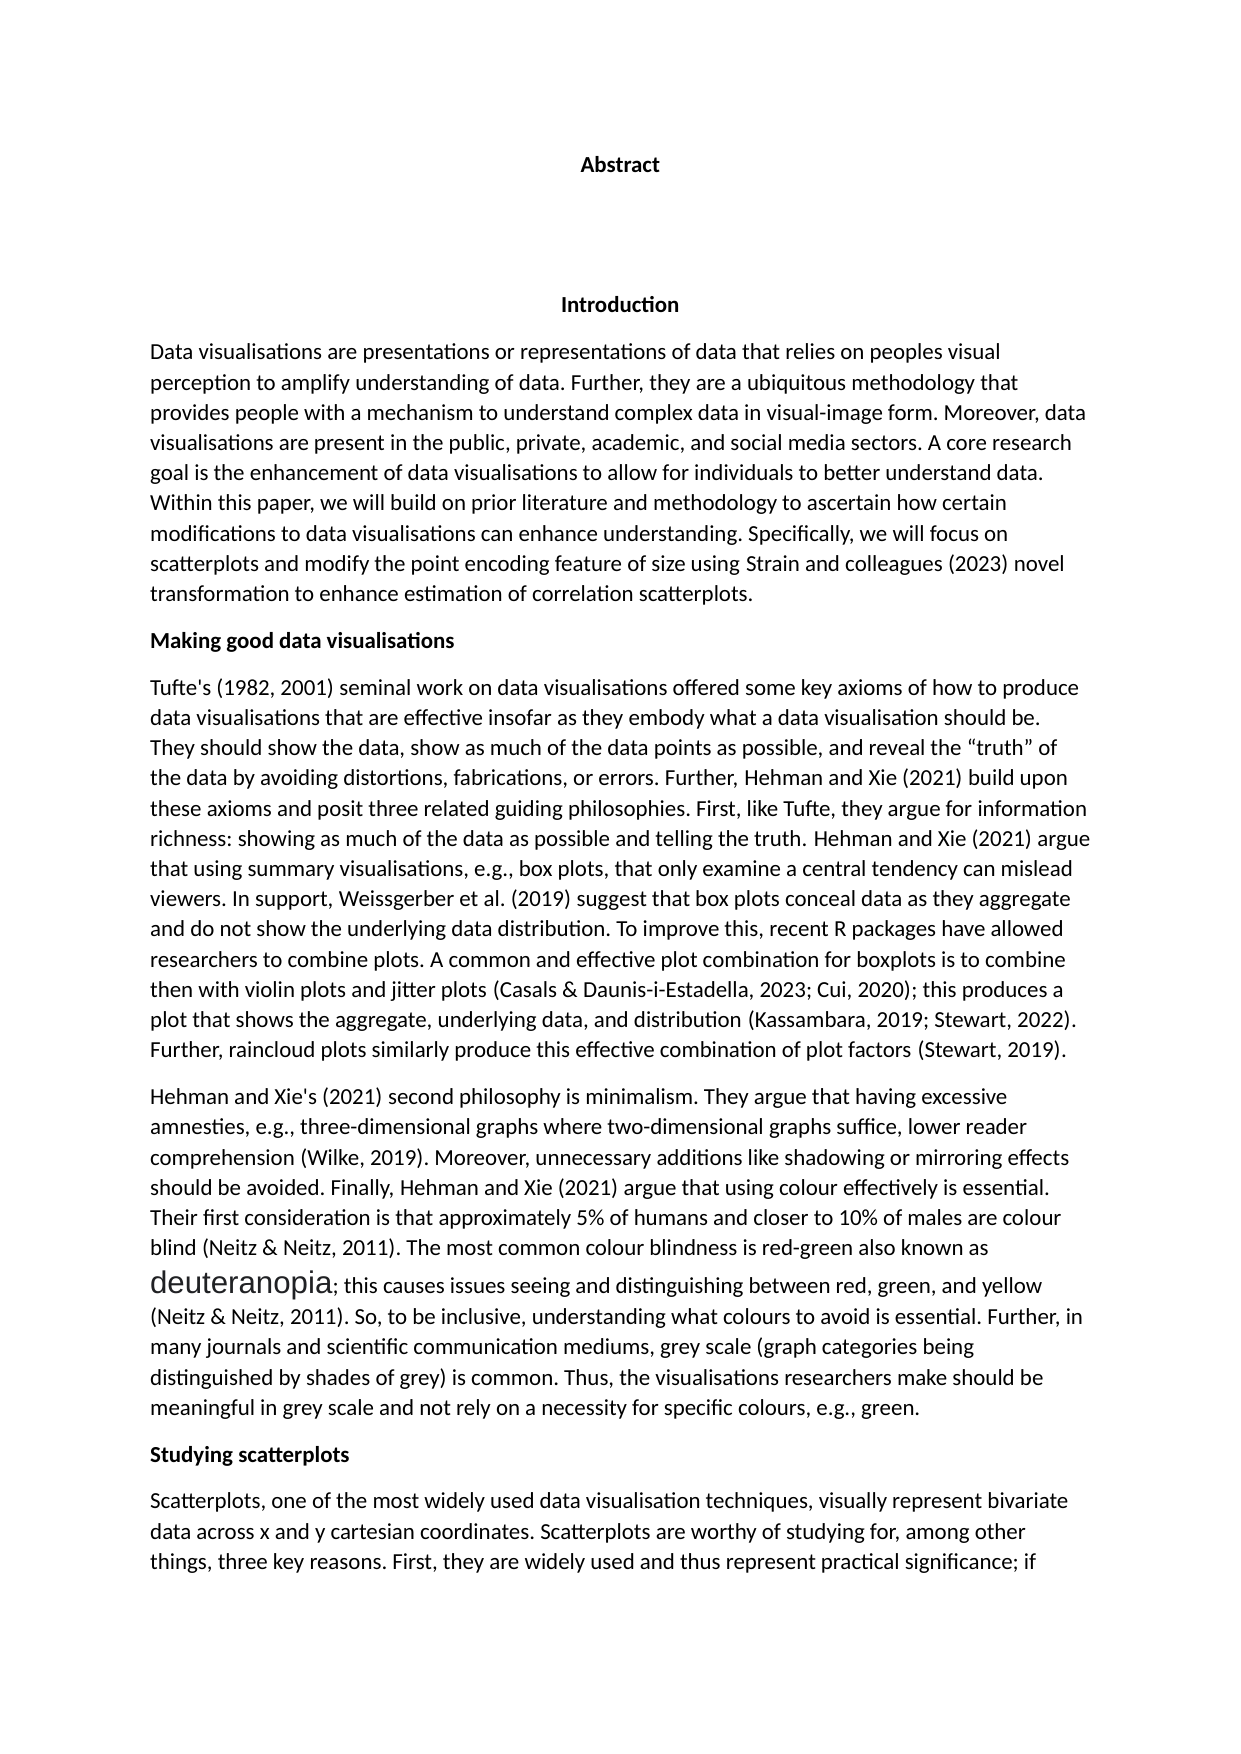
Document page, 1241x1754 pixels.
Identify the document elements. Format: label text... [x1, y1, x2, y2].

text Studying scatterplots [150, 1440, 1090, 1468]
text Making good data visualisations [150, 626, 1090, 654]
text Data visualisations are presentations or representations of data that relies on peoples visual perception to amplify understanding of data. Further, they are a ubiquitous methodology that provides people with a mechanism to understand complex data in visual-image form. Moreover, data visualisations are present in the public, private, academic, and social media sectors. A core research goal is the enhancement of data visualisations to allow for individuals to better understand data. Within this paper, we will build on prior literature and methodology to ascertain how certain modifications to data visualisations can enhance understanding. Specifically, we will focus on scatterplots and modify the point encoding feature of size using Strain and colleagues (2023) novel transformation to enhance estimation of correlation scatterplots. [150, 337, 1090, 607]
text Tufte's (1982, 2001) seminal work on data visualisations offered some key axioms of how to produce data visualisations that are effective insofar as they embody what a data visualisation should be. They should show the data, show as much of the data points as possible, and reveal the “truth” of the data by avoiding distortions, fabrications, or errors. Further, Hehman and Xie (2021) build upon these axioms and posit three related guiding philosophies. First, like Tufte, they argue for information richness: showing as much of the data as possible and telling the truth. Hehman and Xie (2021) argue that using summary visualisations, e.g., box plots, that only examine a central tendency can mislead viewers. In support, Weissgerber et al. (2019) suggest that box plots conceal data as they aggregate and do not show the underlying data distribution. To improve this, recent R packages have allowed researchers to combine plots. A common and effective plot combination for boxplots is to combine then with violin plots and jitter plots (Casals & Daunis-i-Estadella, 2023; Cui, 2020); this produces a plot that shows the aggregate, underlying data, and distribution (Kassambara, 2019; Stewart, 2022). Further, raincloud plots similarly produce this effective combination of plot factors (Stewart, 2019). [150, 673, 1090, 1063]
text Introduction [150, 291, 1090, 319]
text Hehman and Xie's (2021) second philosophy is minimalism. They argue that having excessive amnesties, e.g., three-dimensional graphs where two-dimensional graphs suffice, lower reader comprehension (Wilke, 2019). Moreover, unnecessary additions like shadowing or mirroring effects should be avoided. Finally, Hehman and Xie (2021) argue that using colour effectively is essential. Their first consideration is that approximately 5% of humans and closer to 10% of males are colour blind (Neitz & Neitz, 2011). The most common colour blindness is red-green also known as deuteranopia; this causes issues seeing and distinguishing between red, green, and yellow (Neitz & Neitz, 2011). So, to be inclusive, understanding what colours to avoid is essential. Further, in many journals and scientific communication mediums, grey scale (graph categories being distinguished by shades of grey) is common. Thus, the visualisations researchers make should be meaningful in grey scale and not rely on a necessity for specific colours, e.g., green. [150, 1082, 1090, 1421]
text Abstract [150, 150, 1090, 178]
